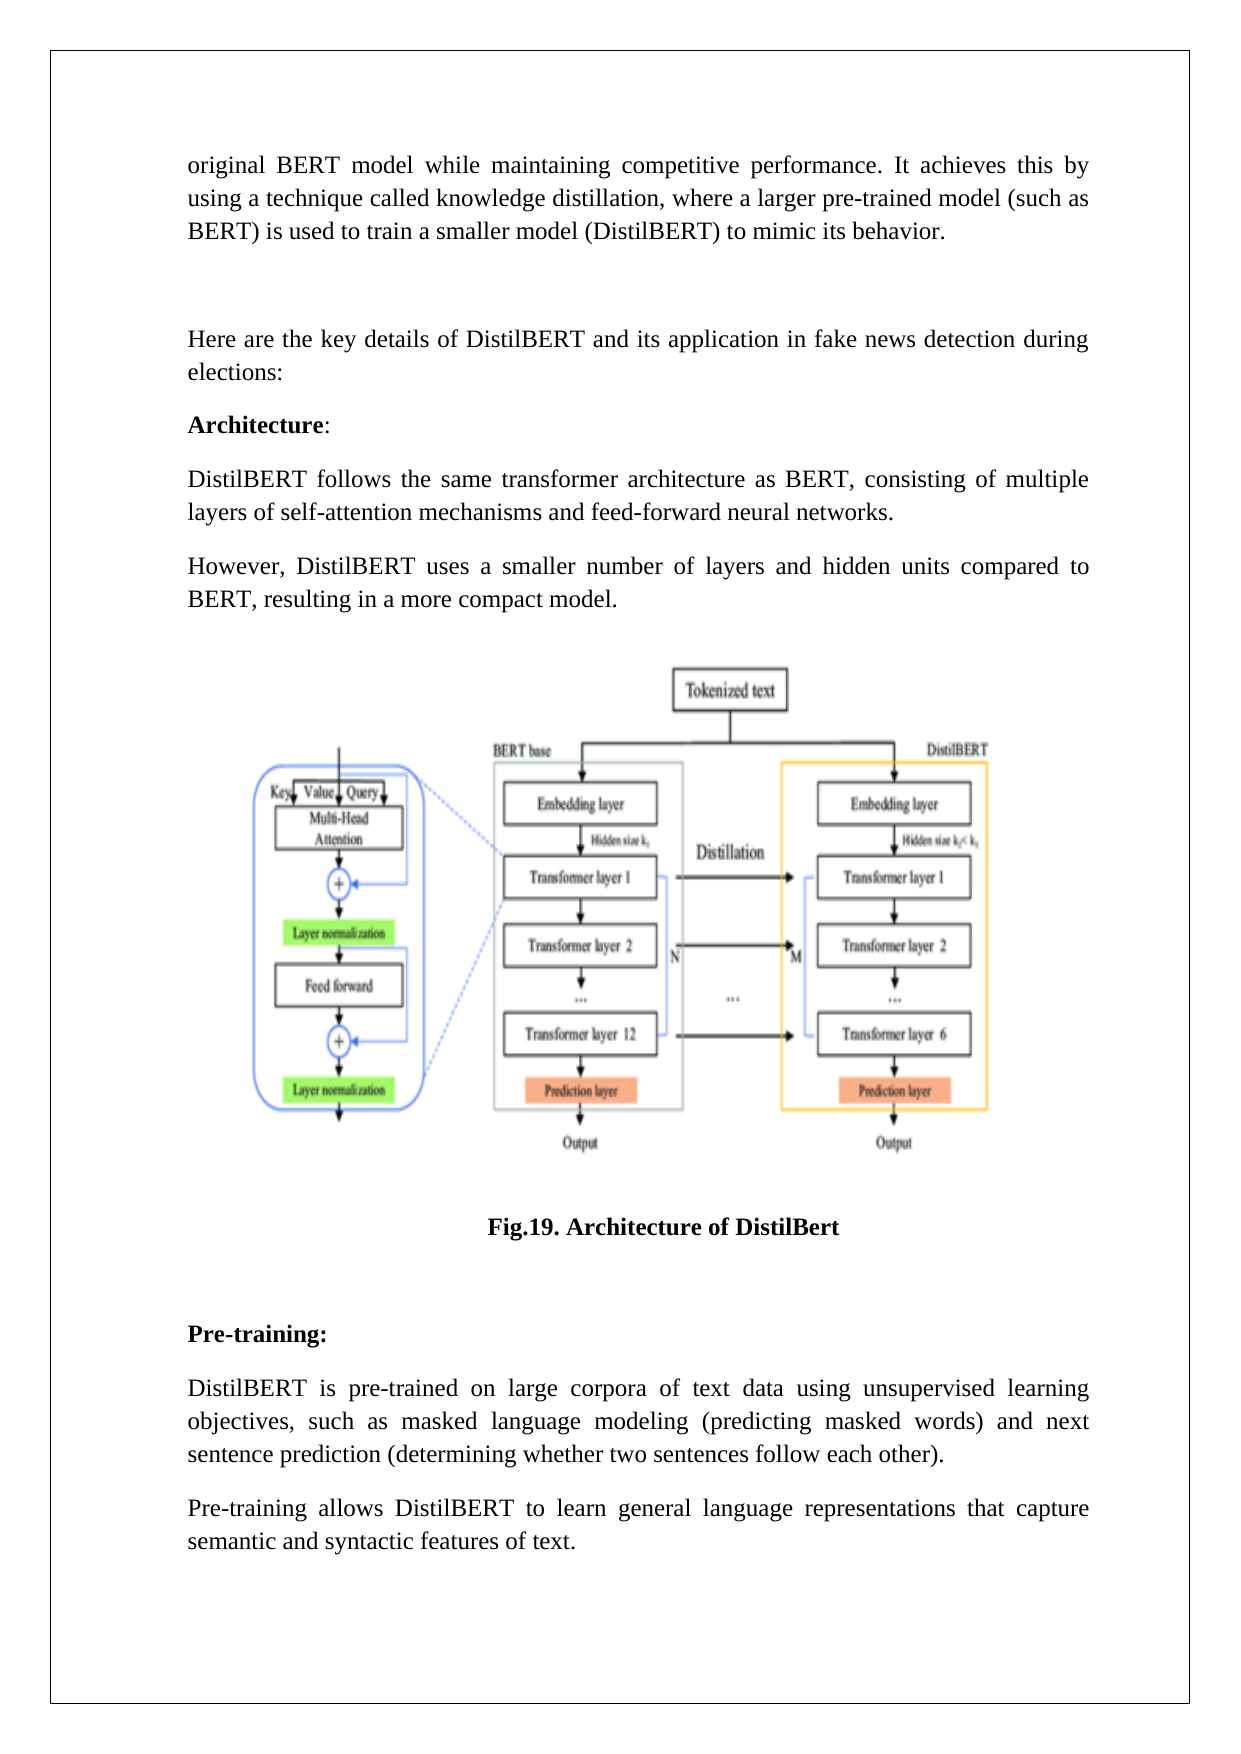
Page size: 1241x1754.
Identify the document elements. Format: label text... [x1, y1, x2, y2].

text Fig.19. Architecture of DistilBert [187, 1212, 1090, 1240]
text DistilBERT follows the same transformer architecture as BERT, consisting of multiple layers of self-attention mechanisms and feed-forward neural networks. [187, 464, 1090, 526]
text DistilBERT is pre-trained on large corpora of text data using unsupervised learning objectives, such as masked language modeling (predicting masked words) and next sentence prediction (determining whether two sentences follow each other). [187, 1373, 1090, 1468]
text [187, 150, 1090, 245]
text Pre-training allows DistilBERT to learn general language representations that capture semantic and syntactic features of text. [187, 1493, 1090, 1555]
picture [187, 638, 1063, 1187]
text Architecture: [150, 411, 1090, 439]
text Here are the key details of DistilBERT and its application in fake news detection during elections: [187, 324, 1090, 386]
text Pre-training: [187, 1319, 1090, 1348]
text However, DistilBERT uses a smaller number of layers and hidden units compared to BERT, resulting in a more compact model. [187, 551, 1090, 613]
